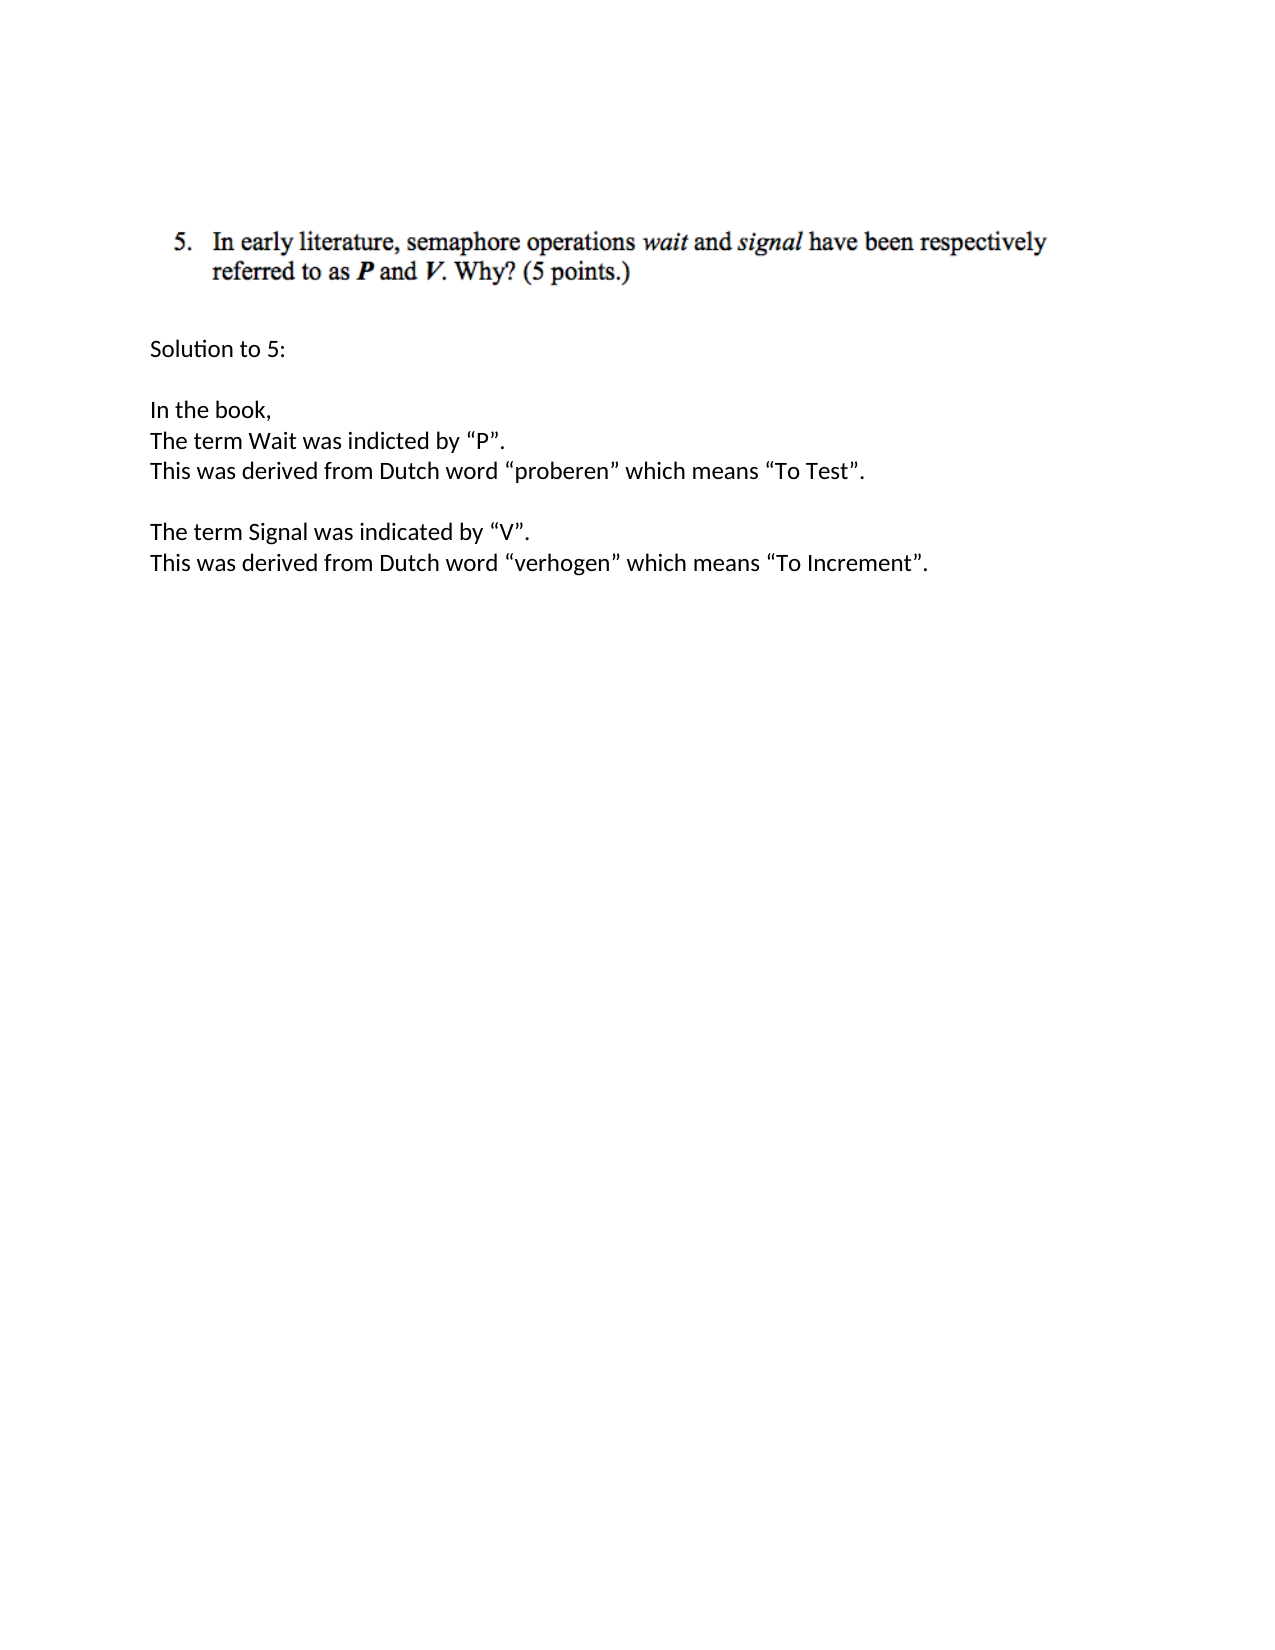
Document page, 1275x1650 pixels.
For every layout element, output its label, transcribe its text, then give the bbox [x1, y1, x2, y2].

text Solution to 5: [150, 333, 1125, 364]
picture [150, 204, 1124, 303]
text The term Wait was indicted by “P”. This was derived from Dutch word “proberen” which means “To Test”. [150, 425, 1125, 486]
text The term Signal was indicated by “V”. This was derived from Dutch word “verhogen” which means “To Increment”. [150, 516, 1125, 577]
text In the book, [150, 394, 1125, 425]
